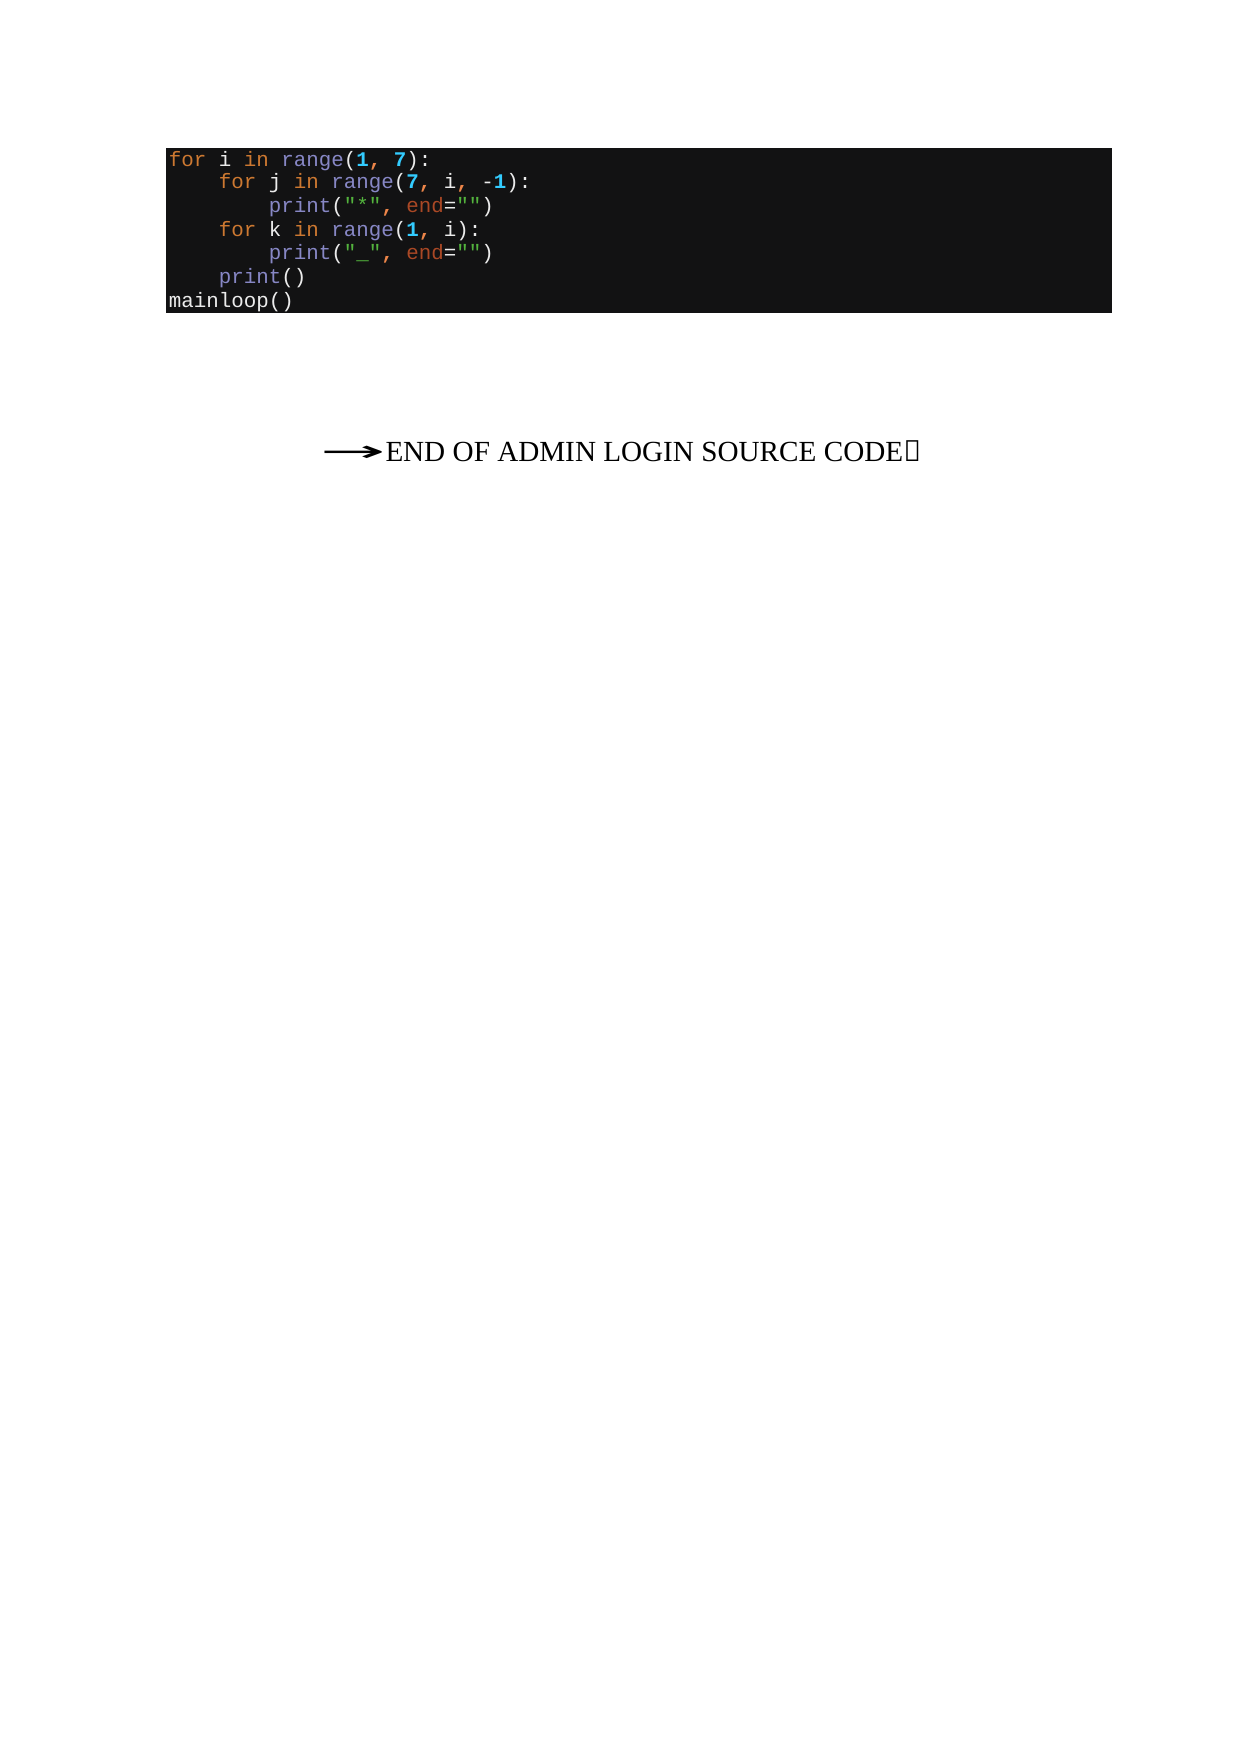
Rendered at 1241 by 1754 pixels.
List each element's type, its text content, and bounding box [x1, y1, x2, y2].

subtitle →END OF ADMIN LOGIN SOURCE CODE [167, 431, 1073, 470]
